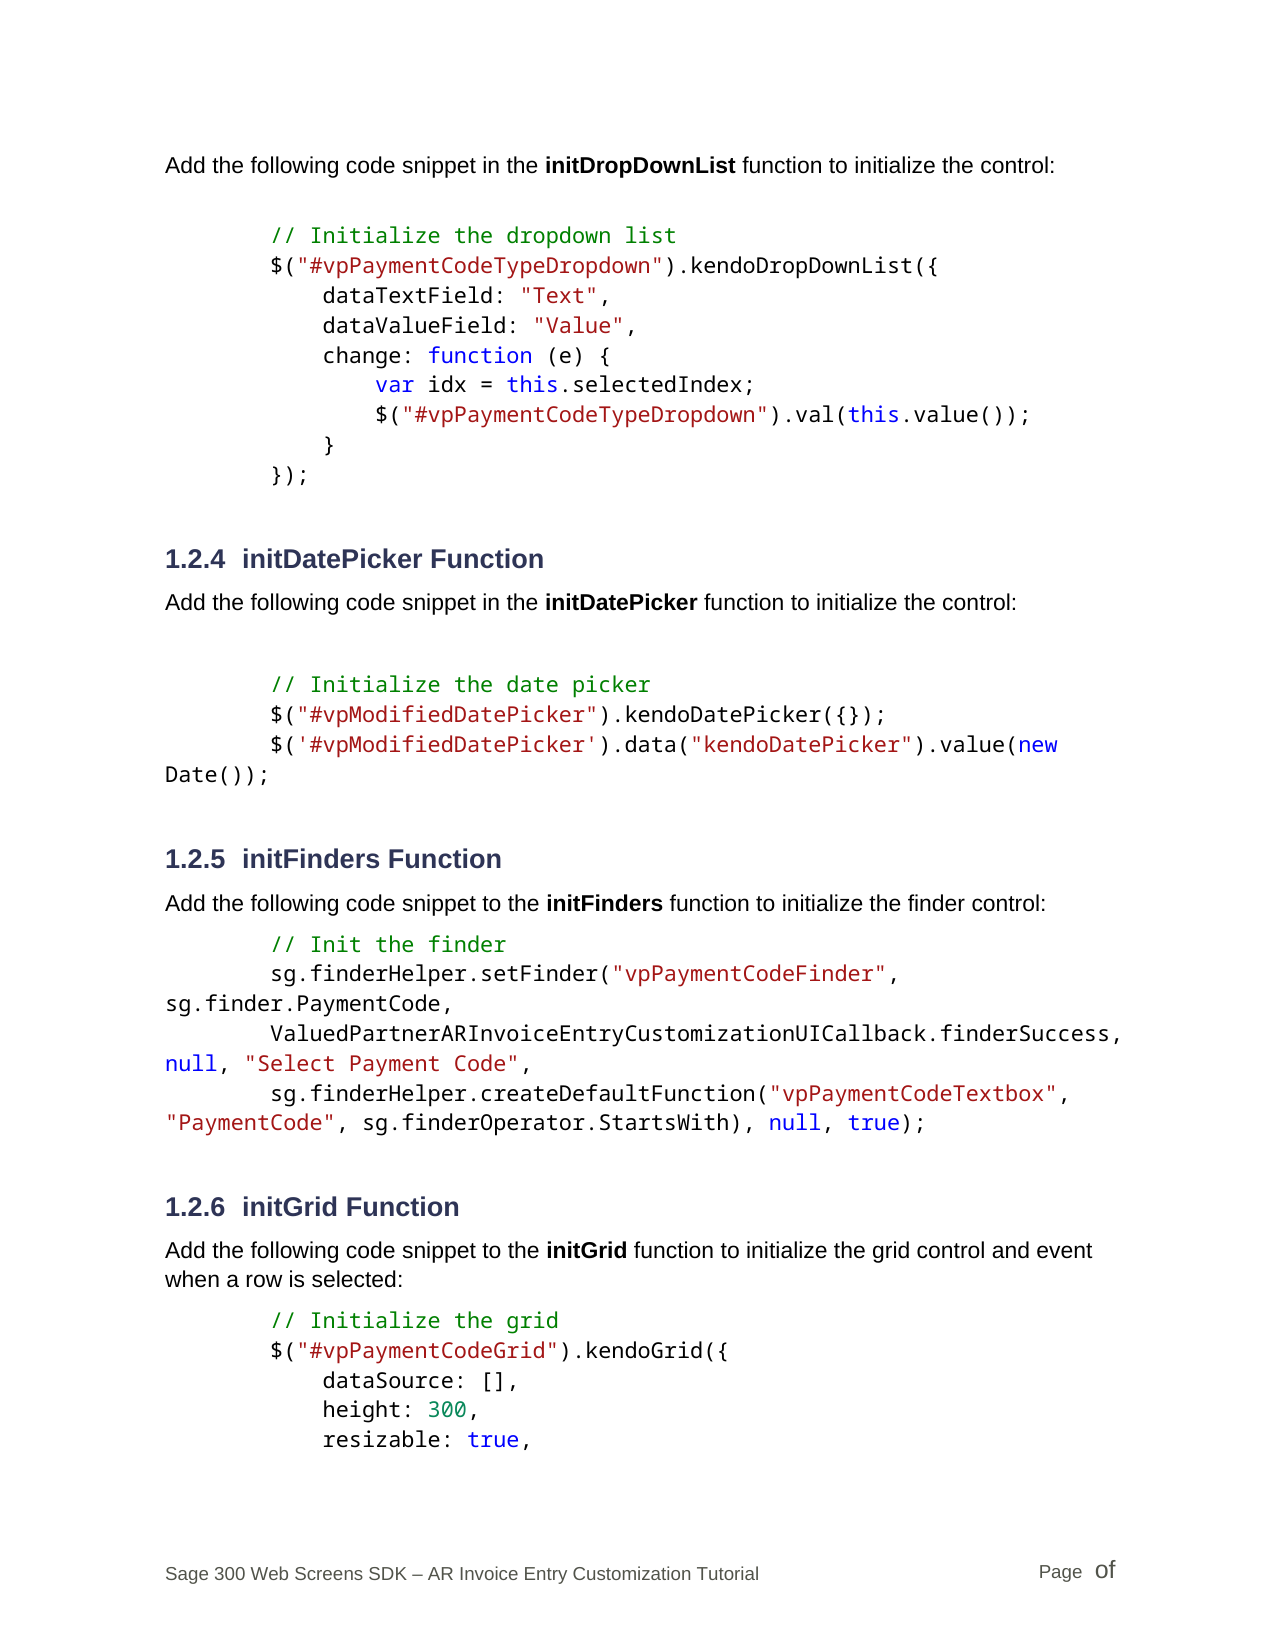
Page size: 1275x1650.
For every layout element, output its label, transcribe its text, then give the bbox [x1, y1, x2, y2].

text sg.finderHelper.createDefaultFunction("vpPaymentCodeTextbox", "PaymentCode", sg.finderOperator.StartsWith), null, true); [165, 1077, 1125, 1137]
text // Initialize the dropdown list [165, 221, 1125, 250]
text Add the following code snippet in the initDatePicker function to initialize the control: [165, 587, 1125, 616]
text Add the following code snippet in the initDropDownList function to initialize the control: [165, 149, 1125, 178]
text Add the following code snippet to the initFinders function to initialize the finder control: [165, 887, 1125, 916]
text $("#vpPaymentCodeTypeDropdown").val(this.value()); [165, 399, 1125, 429]
text dataValueField: "Value", [165, 310, 1125, 340]
subtitle initDatePicker Function [165, 543, 1125, 574]
text dataSource: [], [165, 1365, 1125, 1394]
text sg.finderHelper.setFinder("vpPaymentCodeFinder", sg.finder.PaymentCode, [165, 958, 1125, 1018]
text }); [165, 459, 1125, 489]
text height: 300, [165, 1394, 1125, 1424]
text ValuedPartnerARInvoiceEntryCustomizationUICallback.finderSuccess, null, "Select Payment Code", [165, 1018, 1125, 1077]
text Add the following code snippet to the initGrid function to initialize the grid control and event when a row is selected: [165, 1234, 1125, 1293]
text // Init the finder [165, 928, 1125, 958]
text // Initialize the grid [165, 1305, 1125, 1335]
text $("#vpPaymentCodeGrid").kendoGrid({ [165, 1335, 1125, 1365]
text $("#vpPaymentCodeTypeDropdown").kendoDropDownList({ [165, 250, 1125, 280]
subtitle initFinders Function [165, 843, 1125, 874]
text // Initialize the date picker [165, 669, 1125, 699]
text $('#vpModifiedDatePicker').data("kendoDatePicker").value(new Date()); [165, 729, 1125, 788]
subtitle initGrid Function [165, 1191, 1125, 1222]
text resizable: true, [165, 1424, 1125, 1454]
text var idx = this.selectedIndex; [165, 369, 1125, 399]
text $("#vpModifiedDatePicker").kendoDatePicker({}); [165, 699, 1125, 729]
text dataTextField: "Text", [165, 280, 1125, 310]
text } [165, 429, 1125, 459]
text change: function (e) { [165, 340, 1125, 369]
